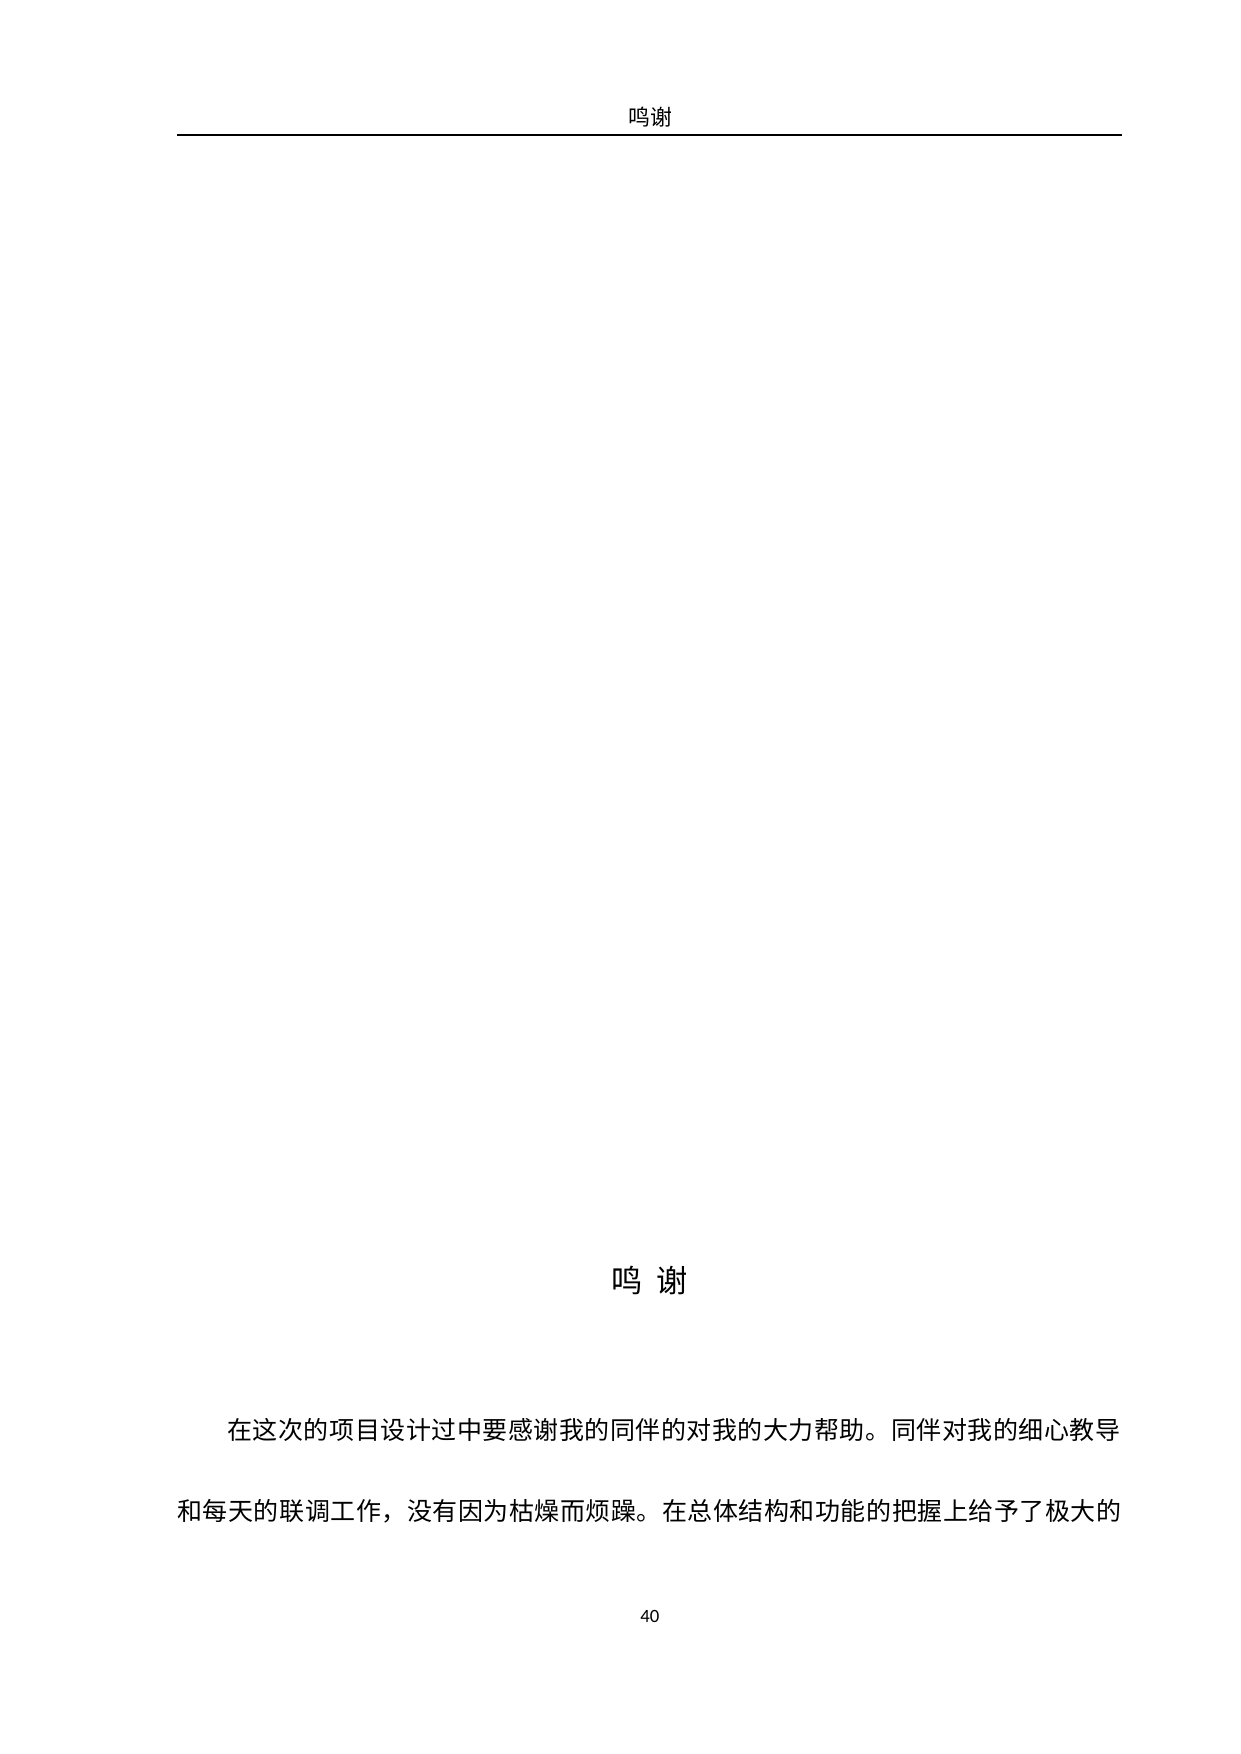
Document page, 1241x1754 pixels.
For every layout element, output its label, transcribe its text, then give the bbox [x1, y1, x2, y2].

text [177, 1396, 1122, 1542]
subtitle 鸣 谢 [177, 1247, 1122, 1312]
